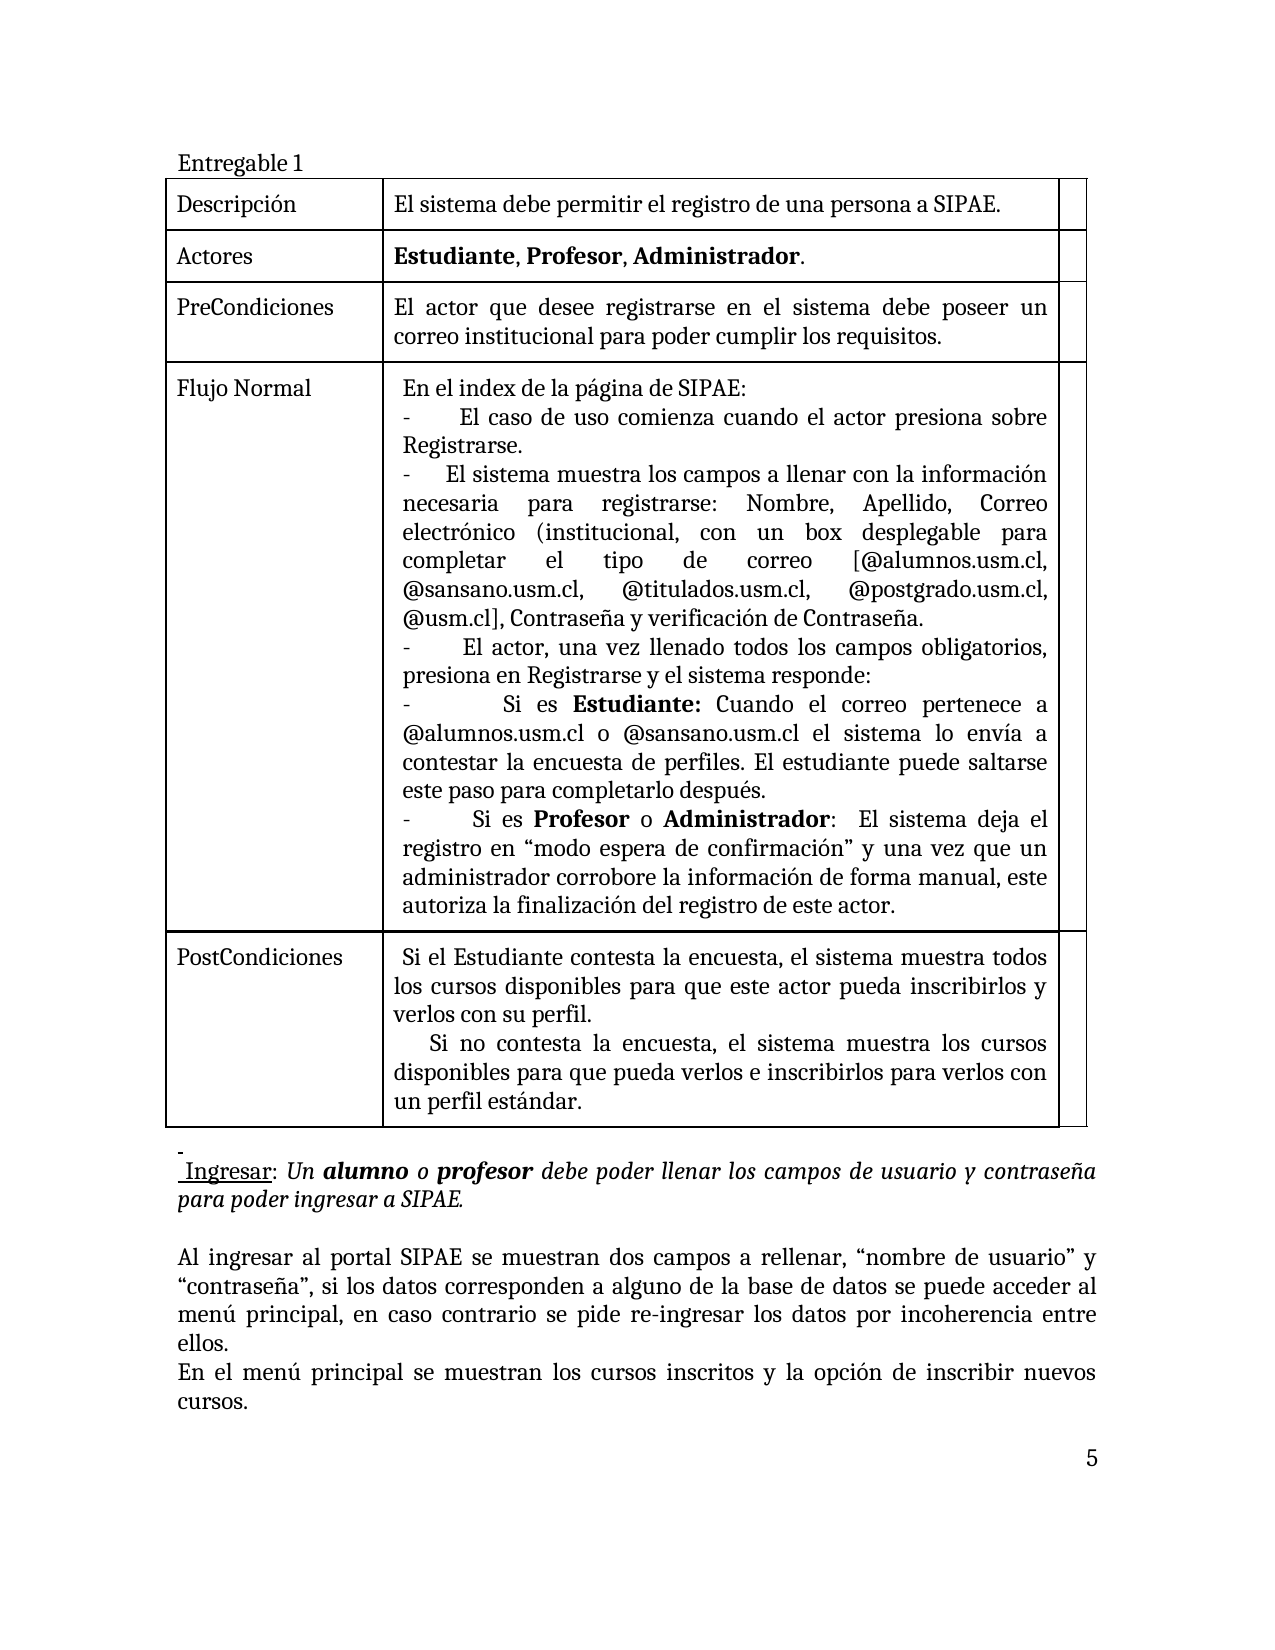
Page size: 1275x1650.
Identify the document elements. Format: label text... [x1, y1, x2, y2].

table_cell PreCondiciones [167, 283, 382, 361]
table_cell Actores [167, 231, 382, 281]
table_cell Estudiante, Profesor, Administrador. [384, 231, 1058, 281]
table_cell [1060, 282, 1086, 361]
table_cell En el index de la página de SIPAE: - El caso de uso comienza cuando el actor presiona sobre Registrarse. - El sistema muestra los campos a llenar con la información necesaria para registrarse: Nombre, Apellido, Correo electrónico (institucional, con un box desplegable para completar el tipo de correo [@alumnos.usm.cl, @sansano.usm.cl, @titulados.usm.cl, @postgrado.usm.cl, @usm.cl], Contraseña y verificación de Contraseña. - El actor, una vez llenado todos los campos obligatorios, presiona en Registrarse y el sistema responde: - Si es Estudiante: Cuando el correo pertenece a @alumnos.usm.cl o @sansano.usm.cl el sistema lo envía a contestar la encuesta de perfiles. El estudiante puede saltarse este paso para completarlo después. - Si es Profesor o Administrador: El sistema deja el registro en “modo espera de confirmación” y una vez que un administrador corrobore la información de forma manual, este autoriza la finalización del registro de este actor. [384, 363, 1058, 930]
table_cell El sistema debe permitir el registro de una persona a SIPAE. [384, 179, 1058, 229]
text Al ingresar al portal SIPAE se muestran dos campos a rellenar, “nombre de usuario” y “contraseña”, si los datos corresponden a alguno de la base de datos se puede acceder al menú principal, en caso contrario se pide re-ingresar los datos por incoherencia entre ellos. [177, 1243, 1098, 1358]
text En el menú principal se muestran los cursos inscritos y la opción de inscribir nuevos cursos. [177, 1358, 1098, 1415]
table_cell [1060, 179, 1086, 229]
table_cell [1060, 363, 1086, 930]
table_cell - Si el Estudiante contesta la encuesta, el sistema muestra todos los cursos disponibles para que este actor pueda inscribirlos y verlos con su perfil. - Si no contesta la encuesta, el sistema muestra los cursos disponibles para que pueda verlos e inscribirlos para verlos con un perfil estándar. [384, 933, 1058, 1126]
table_cell PostCondiciones [167, 933, 382, 1126]
table_cell [1060, 231, 1086, 281]
text Ingresar: Un alumno o profesor debe poder llenar los campos de usuario y contraseña para poder ingresar a SIPAE. [177, 1157, 1098, 1214]
table_cell Flujo Normal [167, 363, 382, 930]
table_cell El actor que desee registrarse en el sistema debe poseer un correo institucional para poder cumplir los requisitos. [384, 283, 1058, 361]
table_cell [1060, 932, 1086, 1126]
table_cell Descripción [167, 179, 382, 229]
